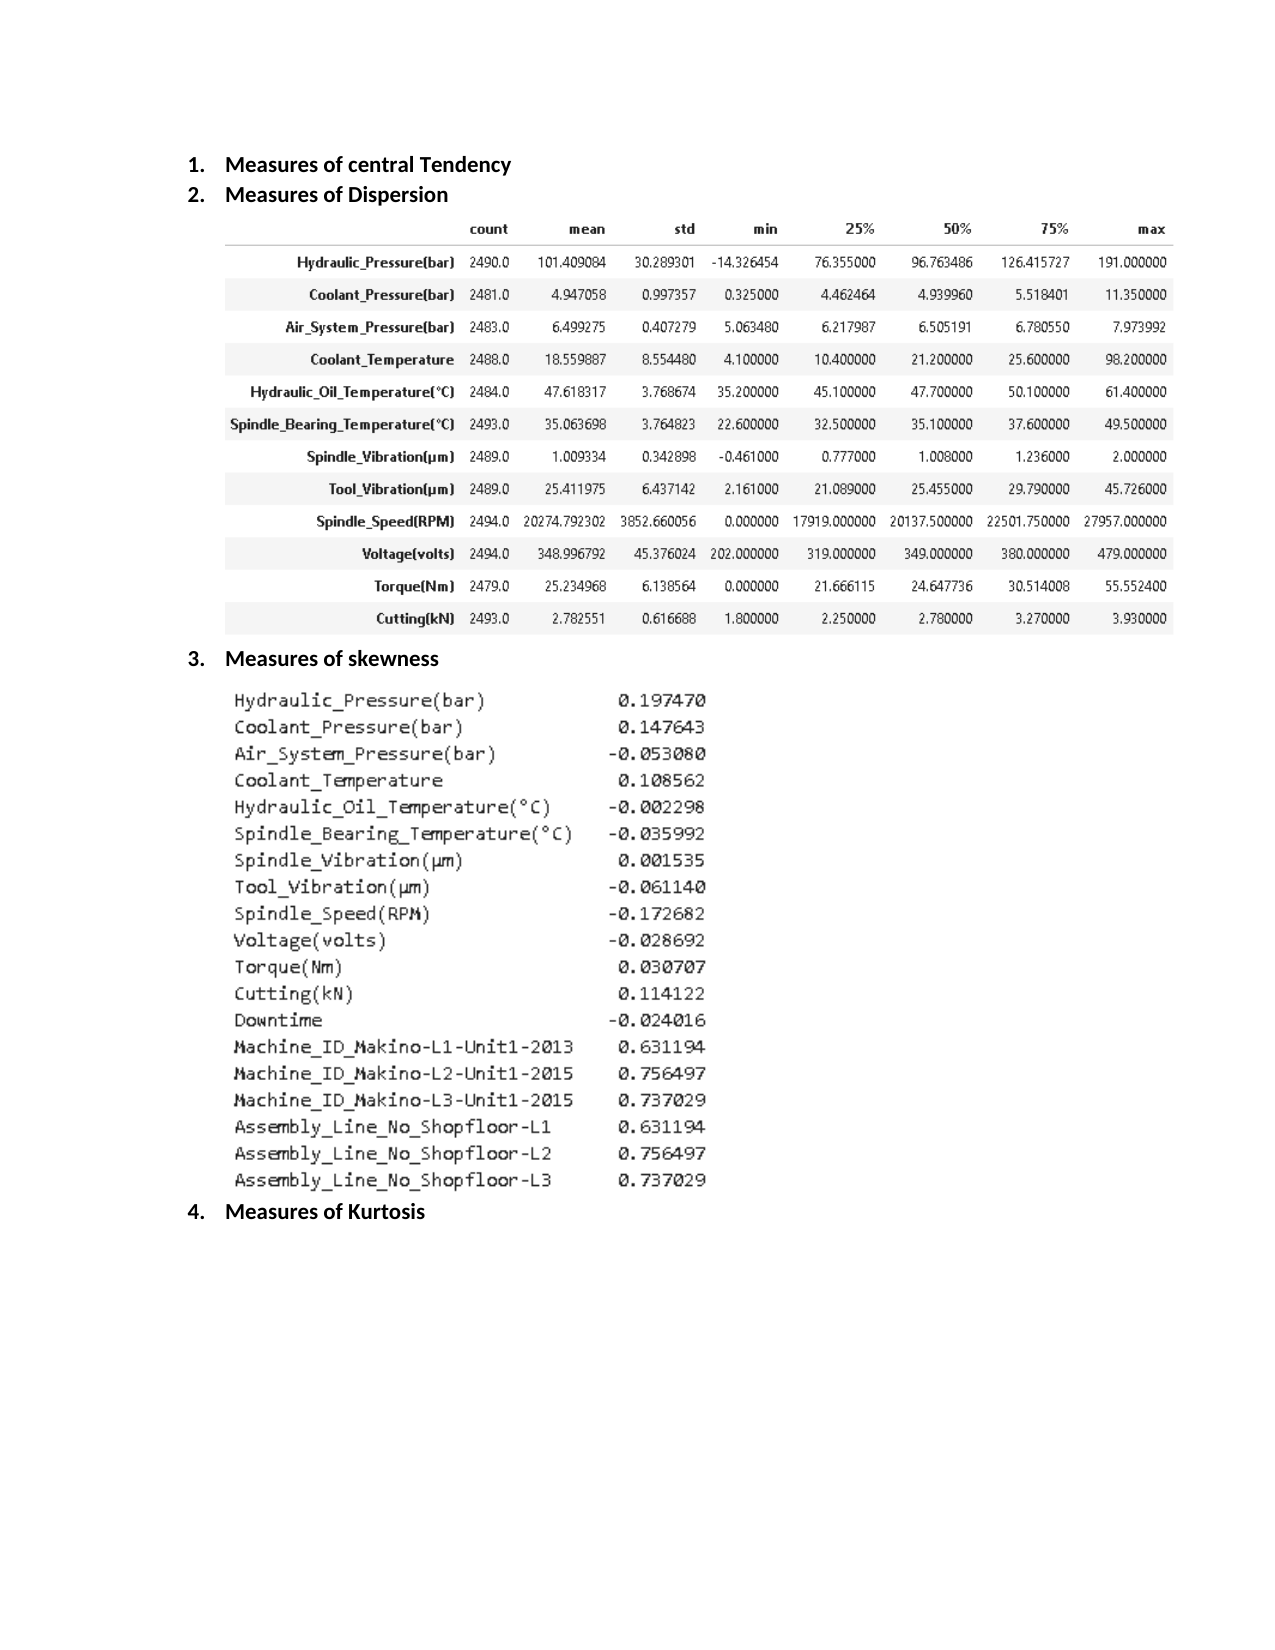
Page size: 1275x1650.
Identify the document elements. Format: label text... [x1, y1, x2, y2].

picture [225, 210, 1200, 643]
picture [225, 674, 743, 1196]
list Measures of skewness [187, 644, 1125, 672]
list Measures of Kurtosis [187, 1197, 1125, 1225]
list Measures of Dispersion [187, 180, 1125, 208]
list Measures of central Tendency [187, 150, 1125, 178]
